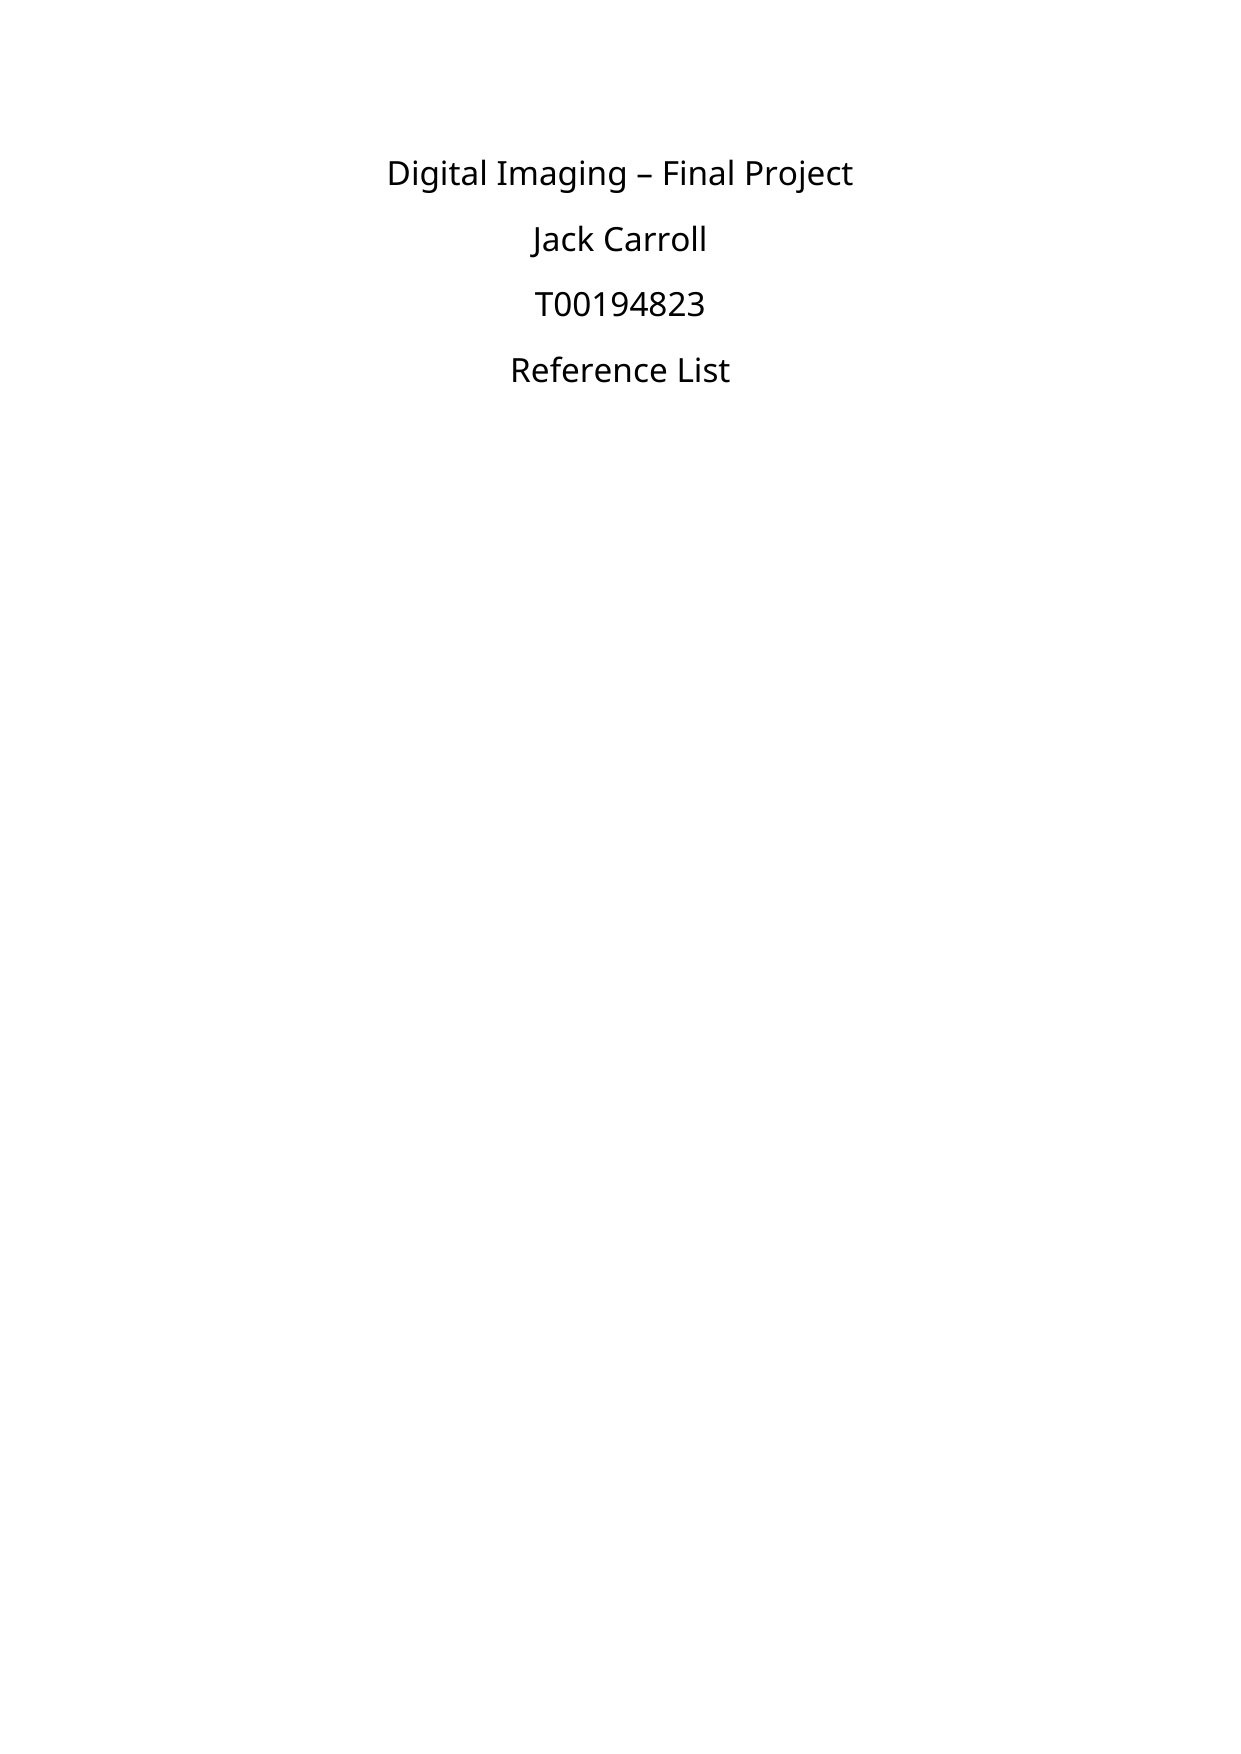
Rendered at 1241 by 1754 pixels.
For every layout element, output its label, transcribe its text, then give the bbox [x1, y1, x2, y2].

text T00194823 [150, 281, 1090, 327]
text Jack Carroll [150, 216, 1090, 261]
text Digital Imaging – Final Project [150, 150, 1090, 195]
text Reference List [150, 347, 1090, 392]
